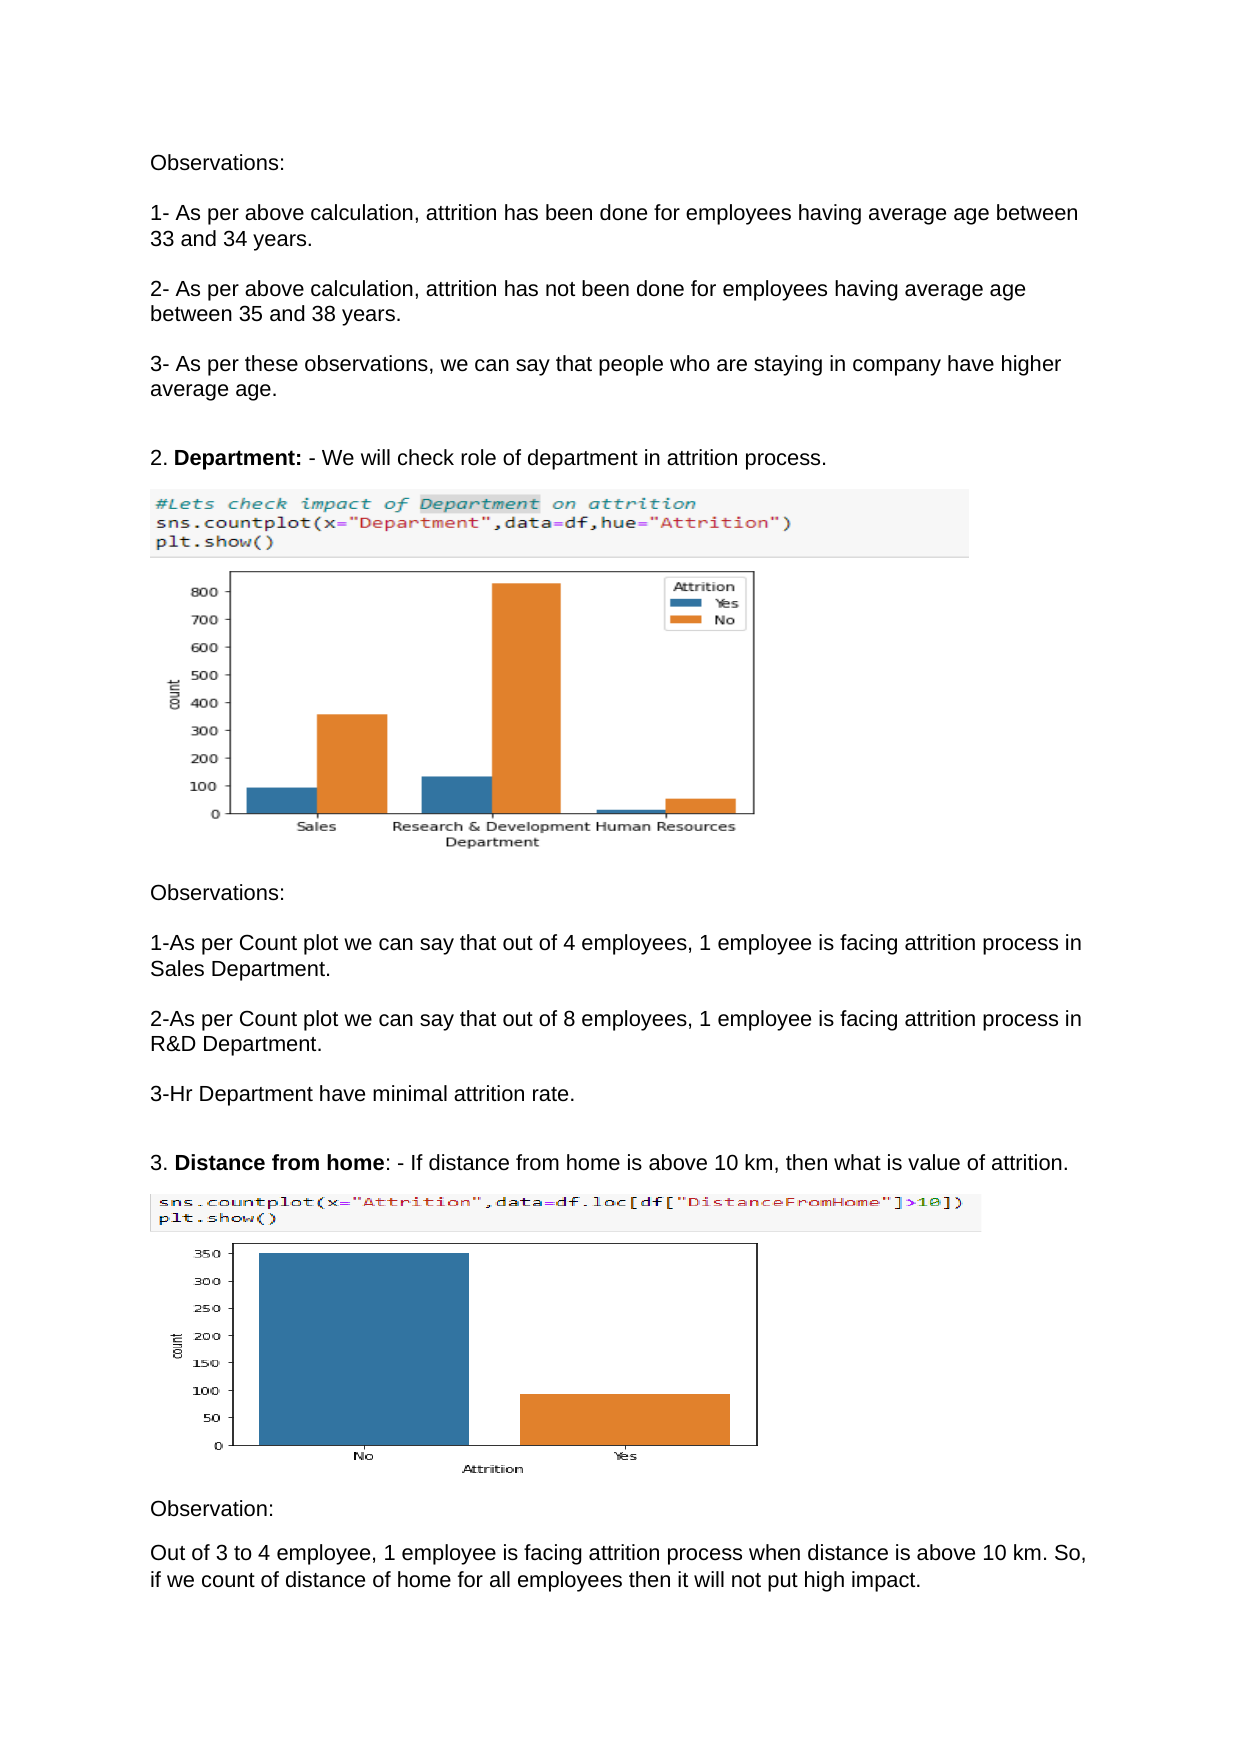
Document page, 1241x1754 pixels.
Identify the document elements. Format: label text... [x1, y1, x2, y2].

text 2. Department: - We will check role of department in attrition process. [150, 445, 1090, 471]
text 2-As per Count plot we can say that out of 8 employees, 1 employee is facing attrition process in R&D Department. [150, 1006, 1090, 1056]
text Observations: [150, 150, 1090, 175]
text 3. Distance from home: - If distance from home is above 10 km, then what is value of attrition. [150, 1150, 1090, 1175]
text Observations: [150, 880, 1090, 905]
text 2- As per above calculation, attrition has not been done for employees having average age between 35 and 38 years. [150, 276, 1090, 326]
text 1- As per above calculation, attrition has been done for employees having average age between 33 and 34 years. [150, 200, 1090, 251]
picture [150, 489, 969, 862]
text Observation: [150, 1496, 1090, 1521]
text 3-Hr Department have minimal attrition rate. [150, 1081, 1090, 1106]
text 1-As per Count plot we can say that out of 4 employees, 1 employee is facing attrition process in Sales Department. [150, 930, 1090, 981]
text Out of 3 to 4 employee, 1 employee is facing attrition process when distance is above 10 km. So, if we count of distance of home for all employees then it will not put high impact. [150, 1539, 1090, 1592]
picture [150, 1194, 982, 1477]
text 3- As per these observations, we can say that people who are staying in company have higher average age. [150, 351, 1090, 401]
